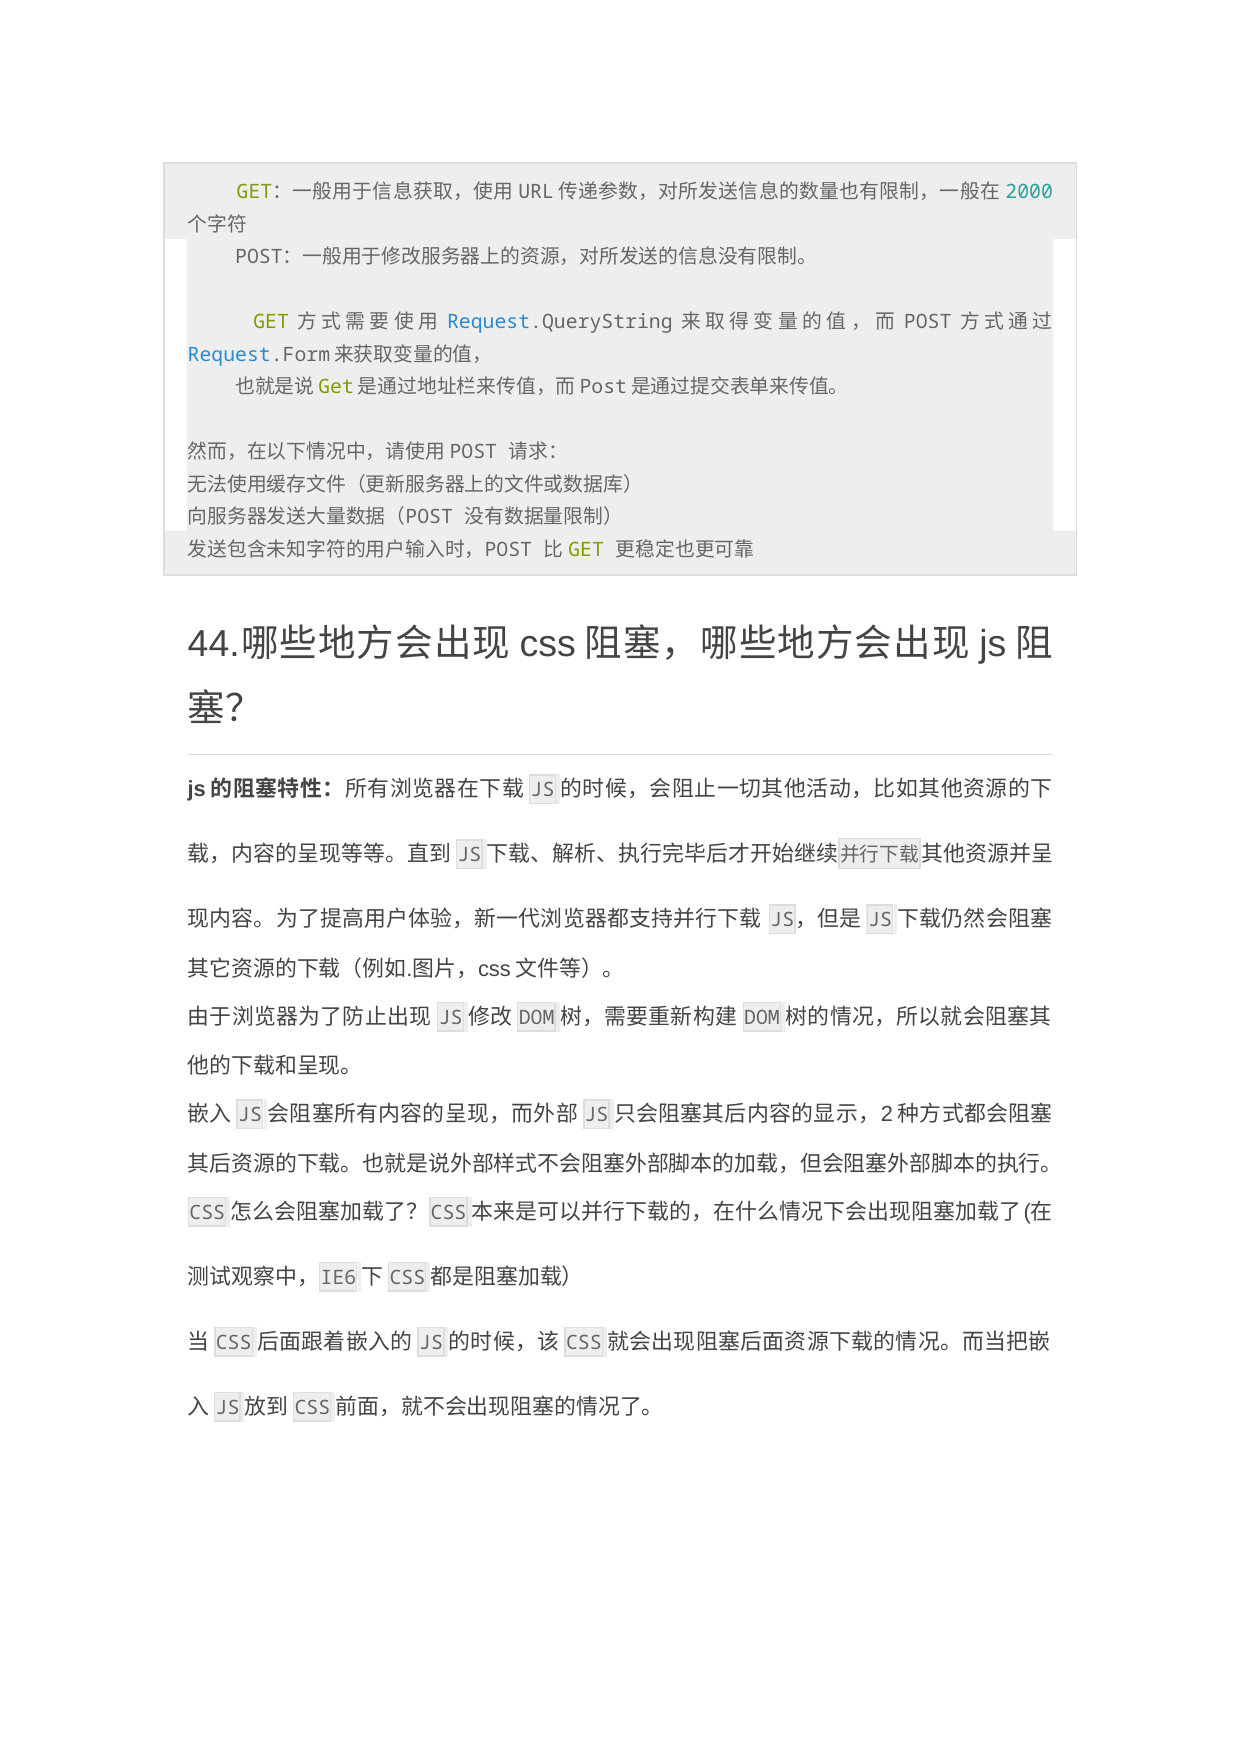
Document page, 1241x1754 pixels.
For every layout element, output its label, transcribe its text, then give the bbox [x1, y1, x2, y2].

text 无法使用缓存文件（更新服务器上的文件或数据库） [187, 466, 1053, 499]
text CSS怎么会阻塞加载了？CSS本来是可以并行下载的，在什么情况下会出现阻塞加载了(在测试观察中，IE6下CSS都是阻塞加载） [187, 1178, 1053, 1308]
text 向服务器发送大量数据（POST 没有数据量限制） [187, 499, 1053, 519]
text 也就是说Get是通过地址栏来传值，而Post是通过提交表单来传值。 [187, 369, 1053, 401]
text 然而，在以下情况中，请使用 POST 请求： [187, 434, 1053, 466]
text GET：一般用于信息获取，使用URL传递参数，对所发送信息的数量也有限制，一般在2000个字符 [165, 164, 1076, 239]
text GET方式需要使用Request.QueryString来取得变量的值，而POST方式通过Request.Form来获取变量的值， [187, 304, 1053, 369]
text 由于浏览器为了防止出现JS修改DOM树，需要重新构建DOM树的情况，所以就会阻塞其他的下载和呈现。 [187, 983, 1053, 1080]
text 当CSS后面跟着嵌入的JS的时候，该CSS就会出现阻塞后面资源下载的情况。而当把嵌入JS放到CSS前面，就不会出现阻塞的情况了。 [187, 1308, 1053, 1438]
text 发送包含未知字符的用户输入时，POST 比 GET 更稳定也更可靠 [165, 519, 1076, 574]
text js的阻塞特性：所有浏览器在下载JS的时候，会阻止一切其他活动，比如其他资源的下载，内容的呈现等等。直到JS下载、解析、执行完毕后才开始继续并行下载其他资源并呈现内容。为了提高用户体验，新一代浏览器都支持并行下载JS，但是JS下载仍然会阻塞其它资源的下载（例如.图片，css文件等）。 [187, 755, 1053, 983]
subtitle 44.哪些地方会出现css阻塞，哪些地方会出现js阻塞？ [187, 607, 1053, 755]
text POST：一般用于修改服务器上的资源，对所发送的信息没有限制。 [187, 239, 1053, 271]
text 嵌入JS会阻塞所有内容的呈现，而外部JS只会阻塞其后内容的显示，2种方式都会阻塞其后资源的下载。也就是说外部样式不会阻塞外部脚本的加载，但会阻塞外部脚本的执行。 [187, 1080, 1053, 1178]
